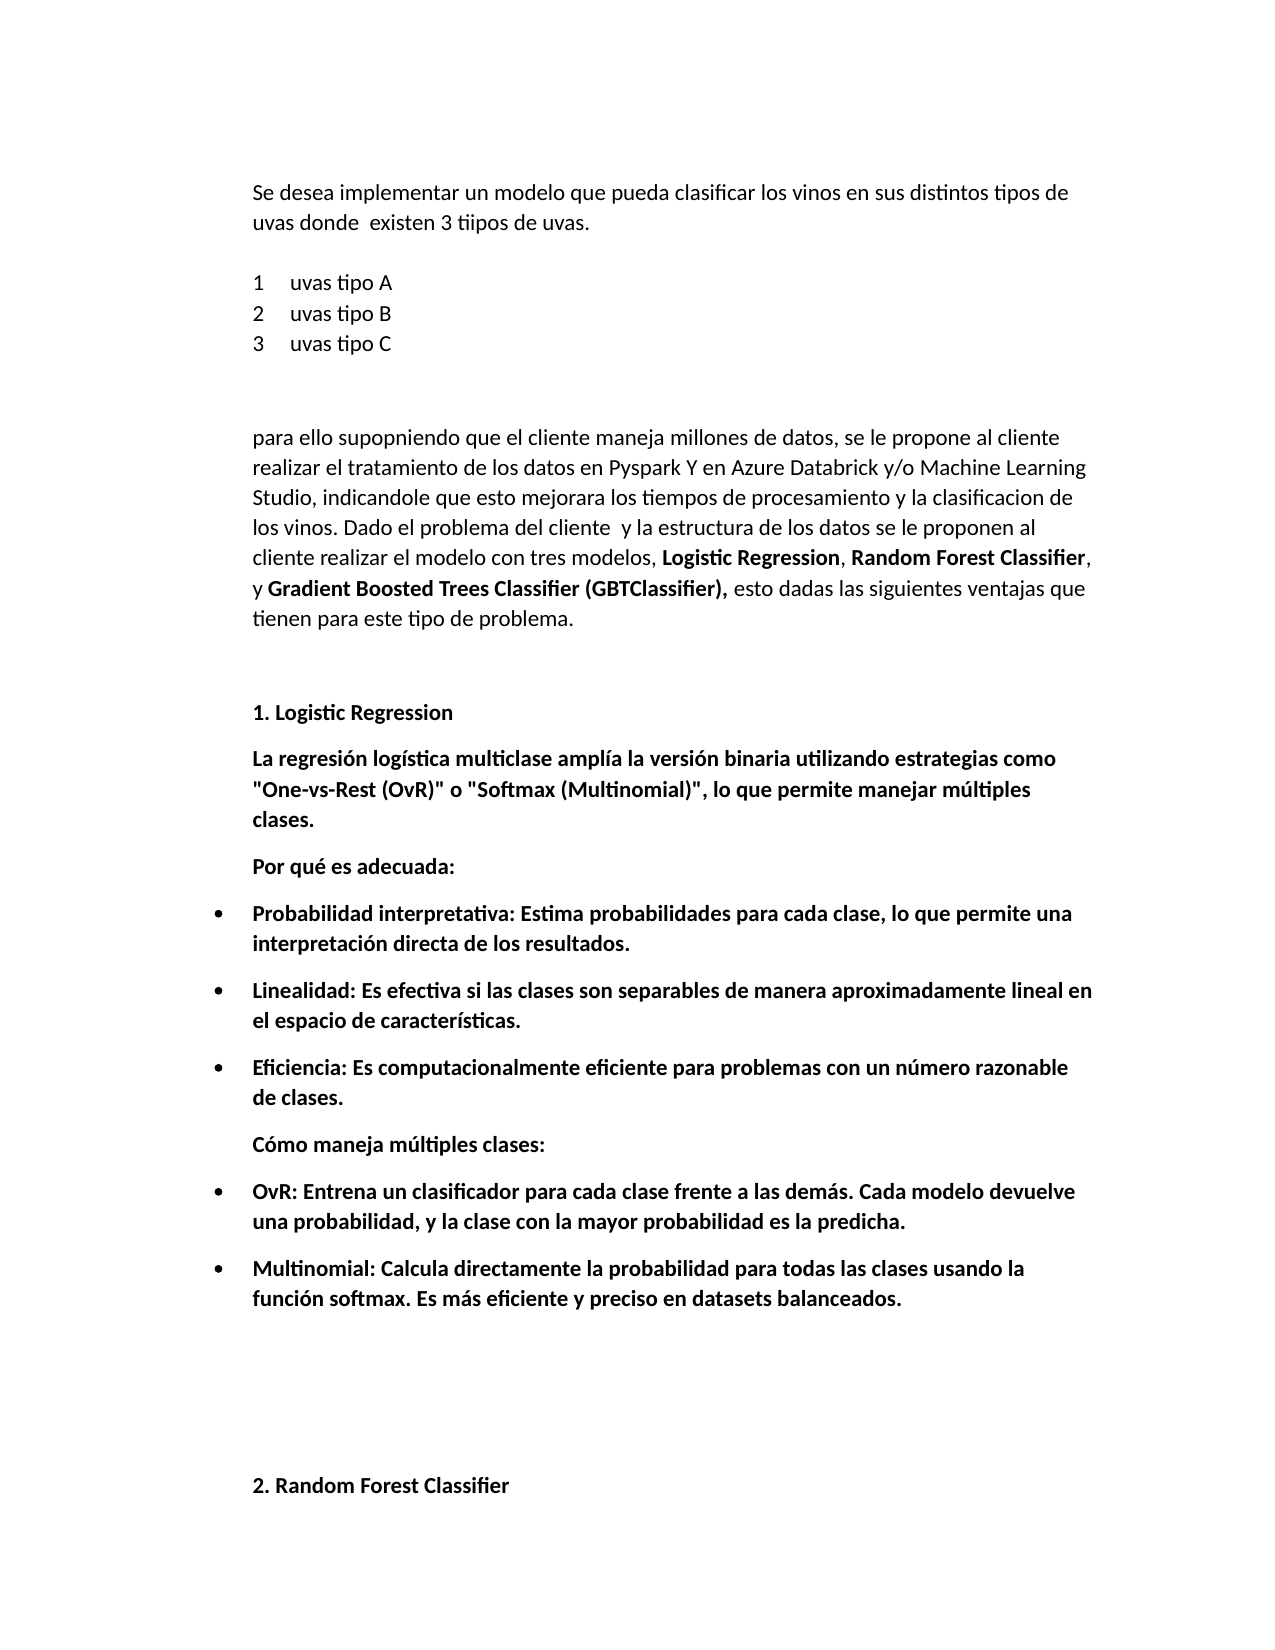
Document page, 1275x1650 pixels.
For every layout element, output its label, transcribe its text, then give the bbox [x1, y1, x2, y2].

text Cómo maneja múltiples clases: [252, 1130, 1098, 1158]
list uvas tipo C [252, 329, 1098, 357]
list uvas tipo A [252, 268, 1098, 296]
text 1. Logistic Regression [252, 698, 1098, 726]
list uvas tipo B [252, 299, 1098, 327]
text Por qué es adecuada: [252, 852, 1098, 880]
list Eficiencia: Es computacionalmente eficiente para problemas con un número razonable de clases. [215, 1053, 1098, 1111]
list Se desea implementar un modelo que pueda clasificar los vinos en sus distintos tipos de uvas donde existen 3 tiipos de uvas. [252, 178, 1098, 236]
list Multinomial: Calcula directamente la probabilidad para todas las clases usando la función softmax. Es más eficiente y preciso en datasets balanceados. [215, 1254, 1098, 1312]
list Linealidad: Es efectiva si las clases son separables de manera aproximadamente lineal en el espacio de características. [215, 976, 1098, 1034]
text para ello supopniendo que el cliente maneja millones de datos, se le propone al cliente realizar el tratamiento de los datos en Pyspark Y en Azure Databrick y/o Machine Learning Studio, indicandole que esto mejorara los tiempos de procesamiento y la clasificacion de los vinos. Dado el problema del cliente y la estructura de los datos se le proponen al cliente realizar el modelo con tres modelos, Logistic Regression, Random Forest Classifier, y Gradient Boosted Trees Classifier (GBTClassifier), esto dadas las siguientes ventajas que tienen para este tipo de problema. [252, 423, 1098, 632]
list Probabilidad interpretativa: Estima probabilidades para cada clase, lo que permite una interpretación directa de los resultados. [215, 899, 1098, 957]
text 2. Random Forest Classifier [252, 1472, 1098, 1499]
list OvR: Entrena un clasificador para cada clase frente a las demás. Cada modelo devuelve una probabilidad, y la clase con la mayor probabilidad es la predicha. [215, 1177, 1098, 1235]
text La regresión logística multiclase amplía la versión binaria utilizando estrategias como "One-vs-Rest (OvR)" o "Softmax (Multinomial)", lo que permite manejar múltiples clases. [252, 744, 1098, 833]
